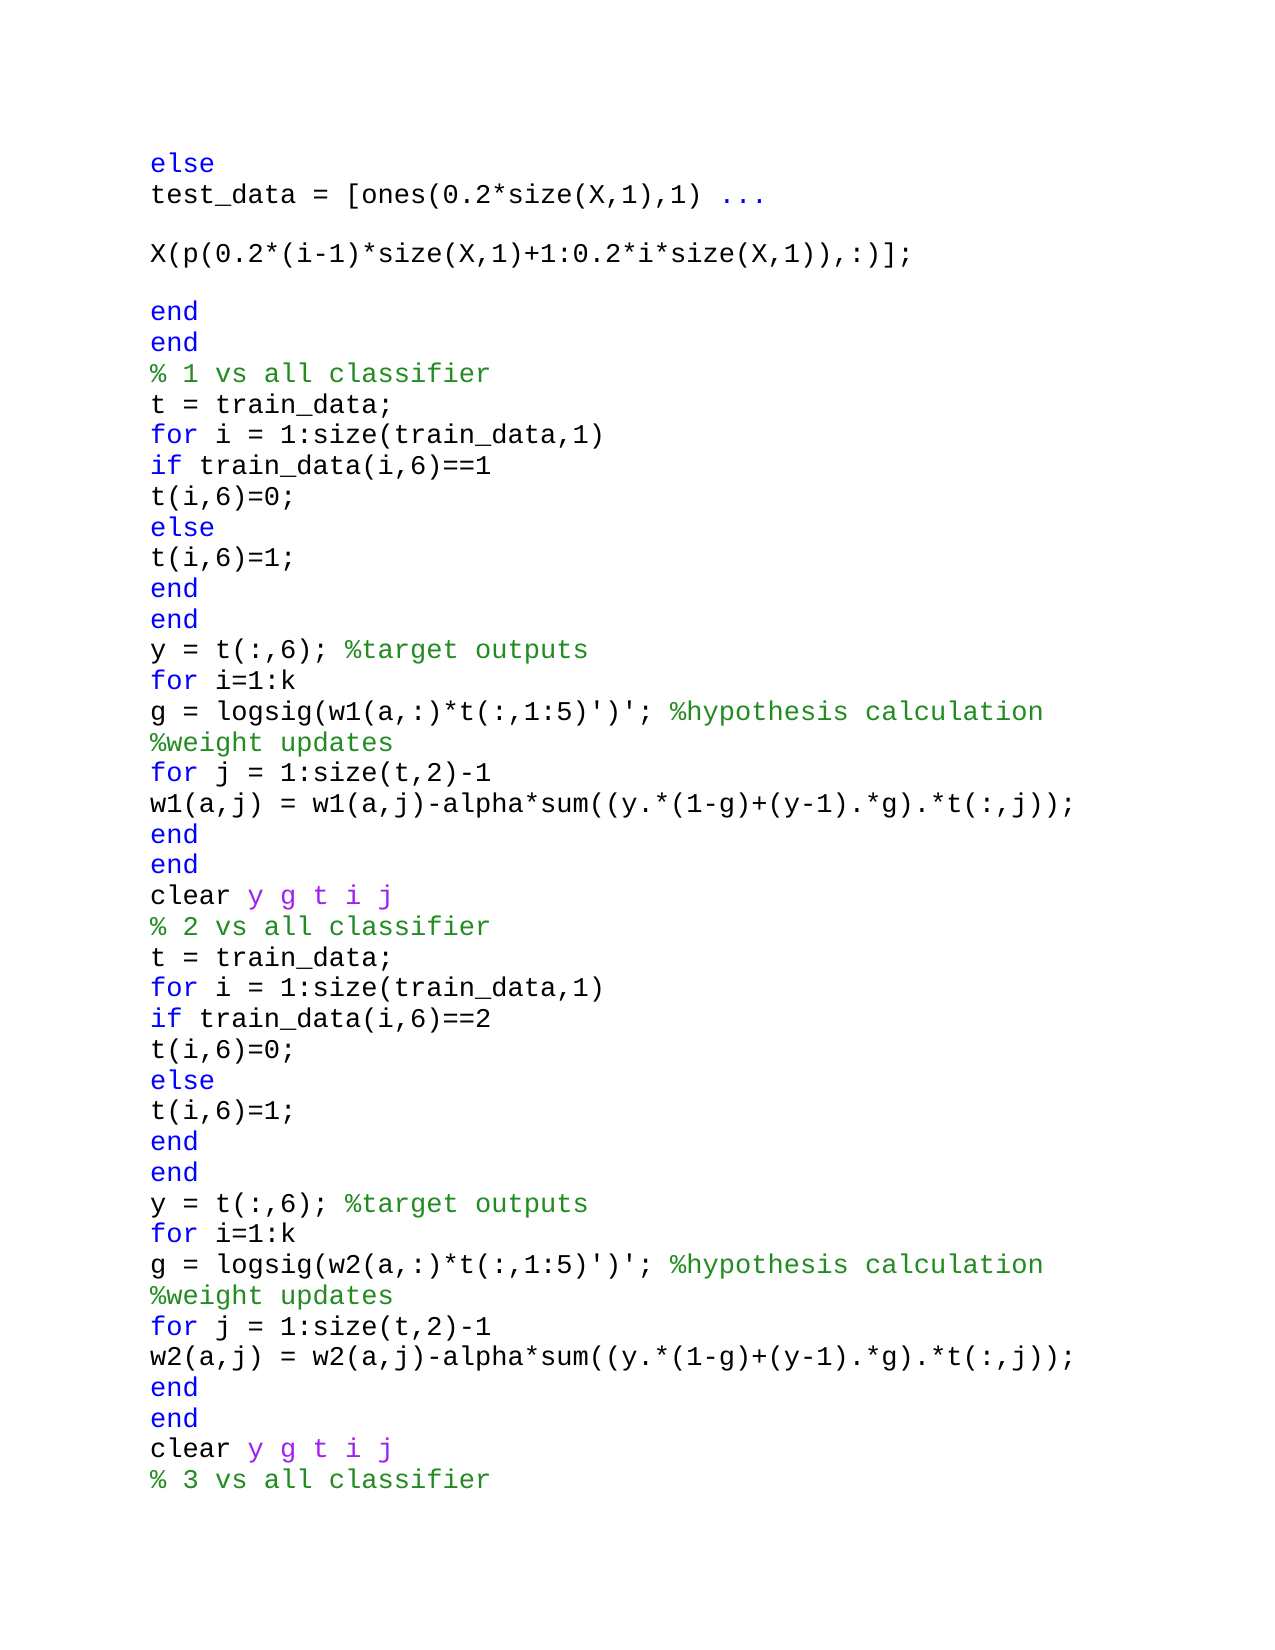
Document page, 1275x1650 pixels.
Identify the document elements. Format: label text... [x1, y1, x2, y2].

text end [150, 1374, 1125, 1404]
text test_data = [ones(0.2*size(X,1),1) ... [150, 181, 1125, 211]
text else [150, 1066, 1125, 1097]
text for i=1:k [150, 1220, 1125, 1251]
text w2(a,j) = w2(a,j)-alpha*sum((y.*(1-g)+(y-1).*g).*t(:,j)); [150, 1343, 1125, 1374]
text end [150, 329, 1125, 360]
text t(i,6)=0; [150, 1036, 1125, 1066]
text %weight updates [150, 728, 1125, 759]
text %weight updates [150, 1282, 1125, 1312]
text end [150, 1128, 1125, 1159]
text t(i,6)=1; [150, 544, 1125, 575]
text % 3 vs all classifier [150, 1466, 1125, 1497]
text end [150, 298, 1125, 329]
text end [150, 821, 1125, 851]
text end [150, 575, 1125, 606]
text t = train_data; [150, 390, 1125, 421]
text X(p(0.2*(i-1)*size(X,1)+1:0.2*i*size(X,1)),:)]; [150, 239, 1125, 270]
text end [150, 1159, 1125, 1189]
text t = train_data; [150, 943, 1125, 974]
text t(i,6)=0; [150, 483, 1125, 513]
text for j = 1:size(t,2)-1 [150, 1312, 1125, 1343]
text % 2 vs all classifier [150, 913, 1125, 943]
text % 1 vs all classifier [150, 360, 1125, 390]
text w1(a,j) = w1(a,j)-alpha*sum((y.*(1-g)+(y-1).*g).*t(:,j)); [150, 790, 1125, 821]
text end [150, 851, 1125, 882]
text g = logsig(w2(a,:)*t(:,1:5)')'; %hypothesis calculation [150, 1251, 1125, 1282]
text clear y g t i j [150, 882, 1125, 913]
text clear y g t i j [150, 1435, 1125, 1466]
text for j = 1:size(t,2)-1 [150, 759, 1125, 790]
text for i = 1:size(train_data,1) [150, 974, 1125, 1005]
text else [150, 513, 1125, 544]
text y = t(:,6); %target outputs [150, 1189, 1125, 1220]
text for i = 1:size(train_data,1) [150, 421, 1125, 452]
text else [150, 150, 1125, 181]
text if train_data(i,6)==2 [150, 1005, 1125, 1036]
text t(i,6)=1; [150, 1097, 1125, 1128]
text if train_data(i,6)==1 [150, 452, 1125, 483]
text y = t(:,6); %target outputs [150, 636, 1125, 667]
text for i=1:k [150, 667, 1125, 698]
text g = logsig(w1(a,:)*t(:,1:5)')'; %hypothesis calculation [150, 698, 1125, 728]
text end [150, 606, 1125, 636]
text end [150, 1404, 1125, 1435]
